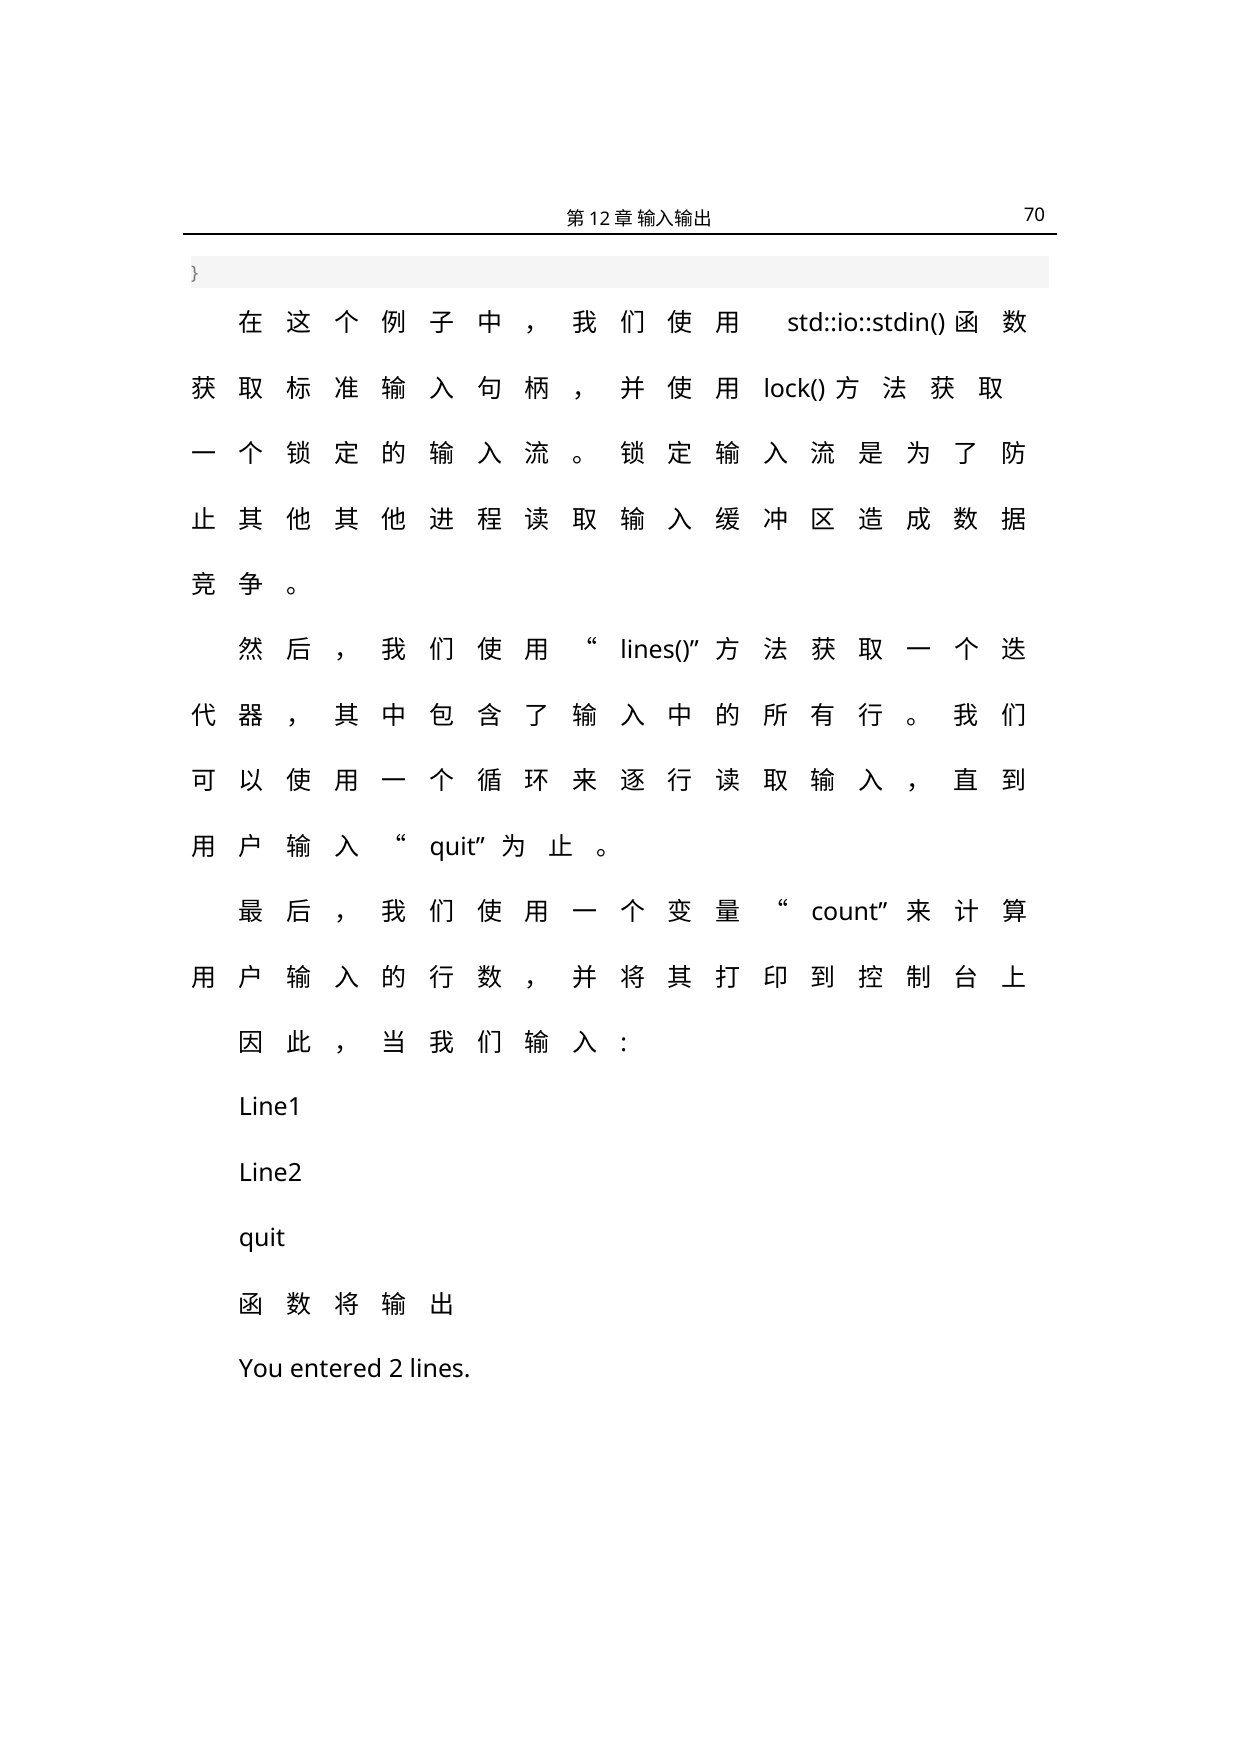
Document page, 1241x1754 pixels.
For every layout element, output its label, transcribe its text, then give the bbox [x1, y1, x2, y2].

text 最后，我们使用一个变量“count”来计算用户输入的行数，并将其打印到控制台上 [191, 877, 1049, 1008]
text 函数将输出 [191, 1269, 1049, 1335]
text } [191, 256, 1049, 288]
text You entered 2 lines. [191, 1335, 1049, 1400]
text 然后，我们使用“lines()”方法获取一个迭代器，其中包含了输入中的所有行。我们可以使用一个循环来逐行读取输入，直到用户输入“quit”为止。 [191, 615, 1049, 877]
text Line1 [191, 1073, 1049, 1139]
text quit [191, 1204, 1049, 1269]
text 在这个例子中，我们使用 std::io::stdin() 函数获取标准输入句柄，并使用lock()方法获取一个锁定的输入流。锁定输入流是为了防止其他其他进程读取输入缓冲区造成数据竞争。 [191, 288, 1049, 615]
text 因此，当我们输入: [191, 1008, 1049, 1073]
text Line2 [191, 1139, 1049, 1204]
